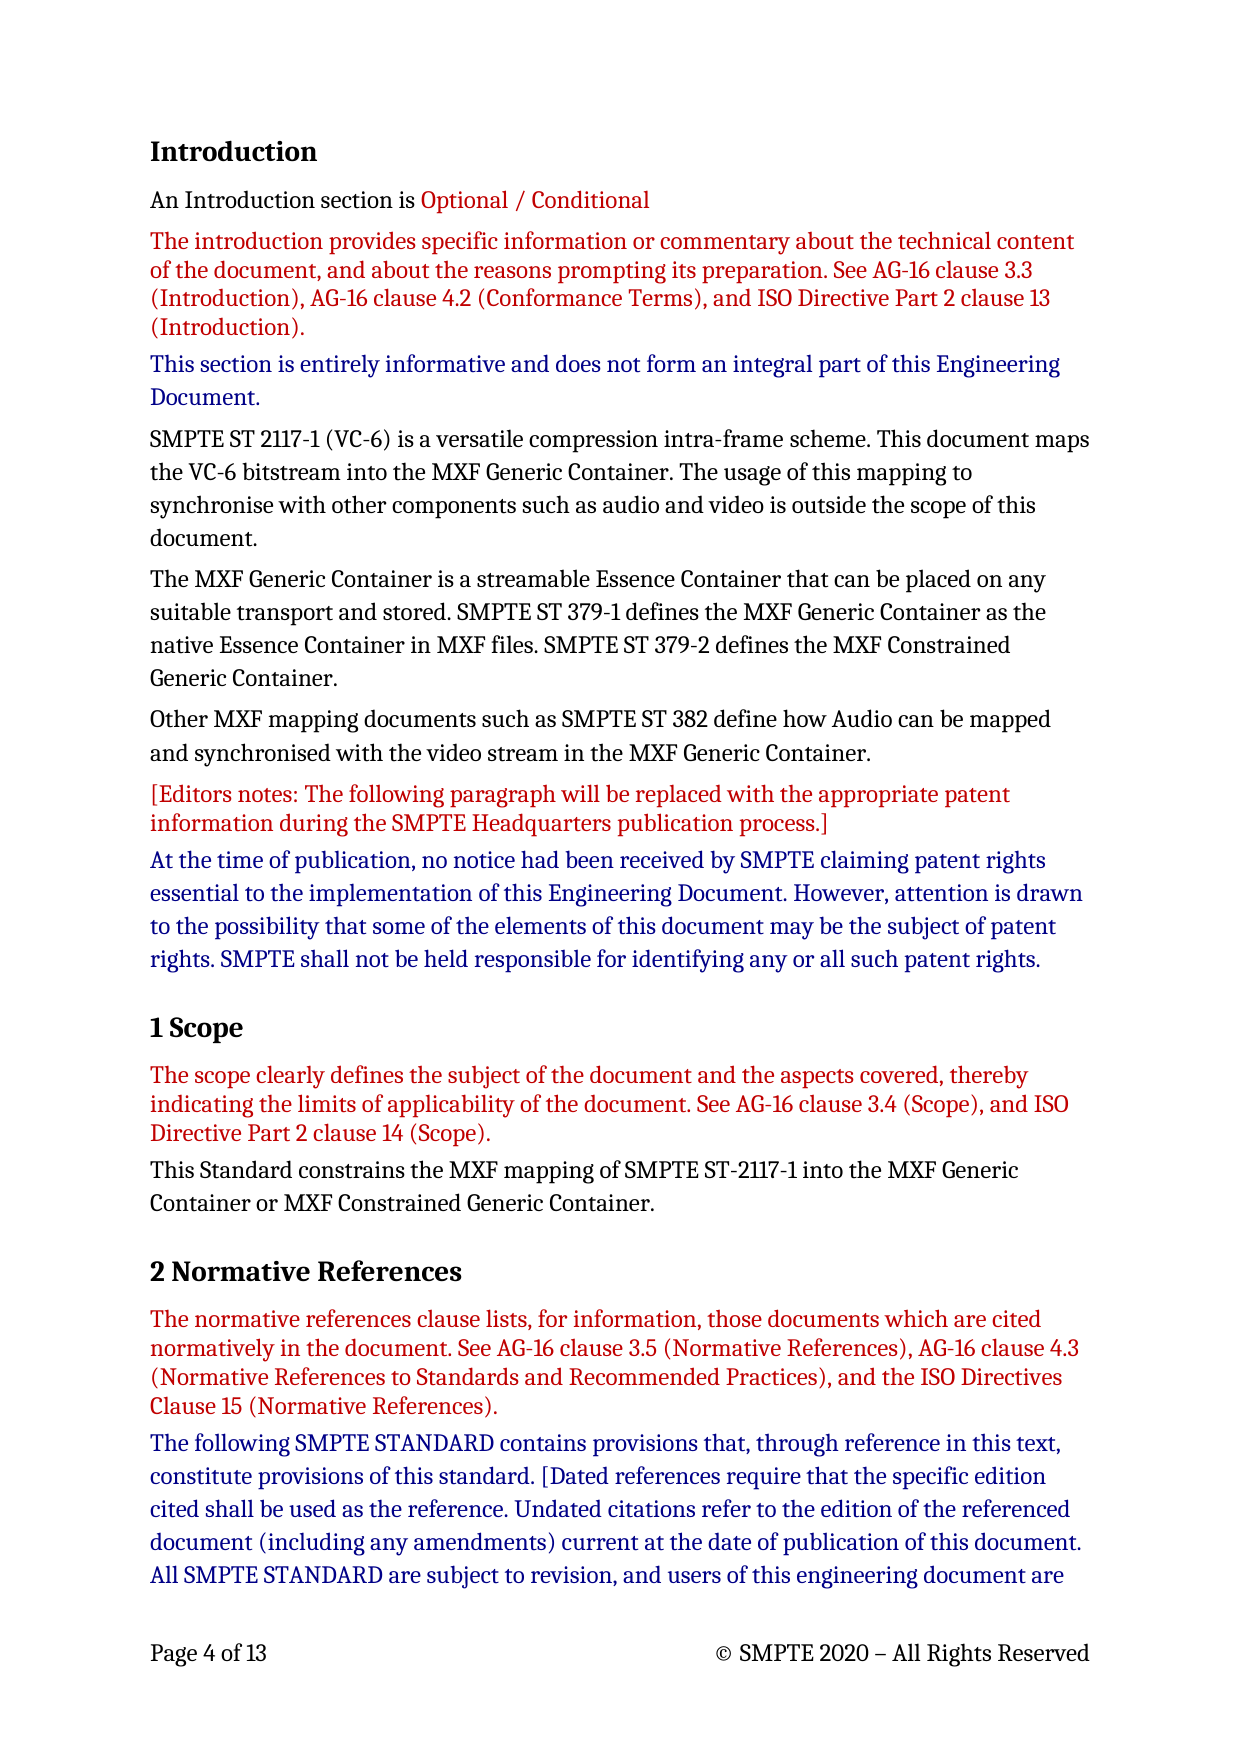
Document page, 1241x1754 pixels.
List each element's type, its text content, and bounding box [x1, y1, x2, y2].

text The normative references clause lists, for information, those documents which are cited normatively in the document. See AG-16 clause 3.5 (Normative References), AG-16 clause 4.3 (Normative References to Standards and Recommended Practices), and the ISO Directives Clause 15 (Normative References). [150, 1305, 1090, 1420]
text The introduction provides specific information or commentary about the technical content of the document, and about the reasons prompting its preparation. See AG-16 clause 3.3 (Introduction), AG-16 clause 4.2 (Conformance Terms), and ISO Directive Part 2 clause 13 (Introduction). [150, 227, 1090, 342]
text The MXF Generic Container is a streamable Essence Container that can be placed on any suitable transport and stored. SMPTE ST 379-1 defines the MXF Generic Container as the native Essence Container in MXF files. SMPTE ST 379-2 defines the MXF Constrained Generic Container. [150, 565, 1090, 693]
text The scope clearly defines the subject of the document and the aspects covered, thereby indicating the limits of applicability of the document. See AG-16 clause 3.4 (Scope), and ISO Directive Part 2 clause 14 (Scope). [150, 1061, 1090, 1147]
text This section is entirely informative and does not form an integral part of this Engineering Document. [150, 350, 1090, 412]
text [150, 1429, 1090, 1589]
text At the time of publication, no notice had been received by SMPTE claiming patent rights essential to the implementation of this Engineering Document. However, attention is drawn to the possibility that some of the elements of this document may be the subject of patent rights. SMPTE shall not be held responsible for identifying any or all such patent rights. [150, 846, 1090, 973]
text [Editors notes: The following paragraph will be replaced with the appropriate patent information during the SMPTE Headquarters publication process.] [150, 780, 1090, 837]
text SMPTE ST 2117-1 (VC-6) is a versatile compression intra-frame scheme. This document maps the VC-6 bitstream into the MXF Generic Container. The usage of this mapping to synchronise with other components such as audio and video is outside the scope of this document. [150, 424, 1090, 552]
subtitle Introduction [150, 135, 1090, 169]
subtitle 2 Normative References [150, 1255, 1090, 1289]
text This Standard constrains the MXF mapping of SMPTE ST-2117-1 into the MXF Generic Container or MXF Constrained Generic Container. [150, 1156, 1090, 1218]
text An Introduction section is Optional / Conditional [150, 186, 1090, 214]
text Other MXF mapping documents such as SMPTE ST 382 define how Audio can be mapped and synchronised with the video stream in the MXF Generic Container. [150, 705, 1090, 767]
subtitle 1 Scope [150, 1011, 1090, 1044]
